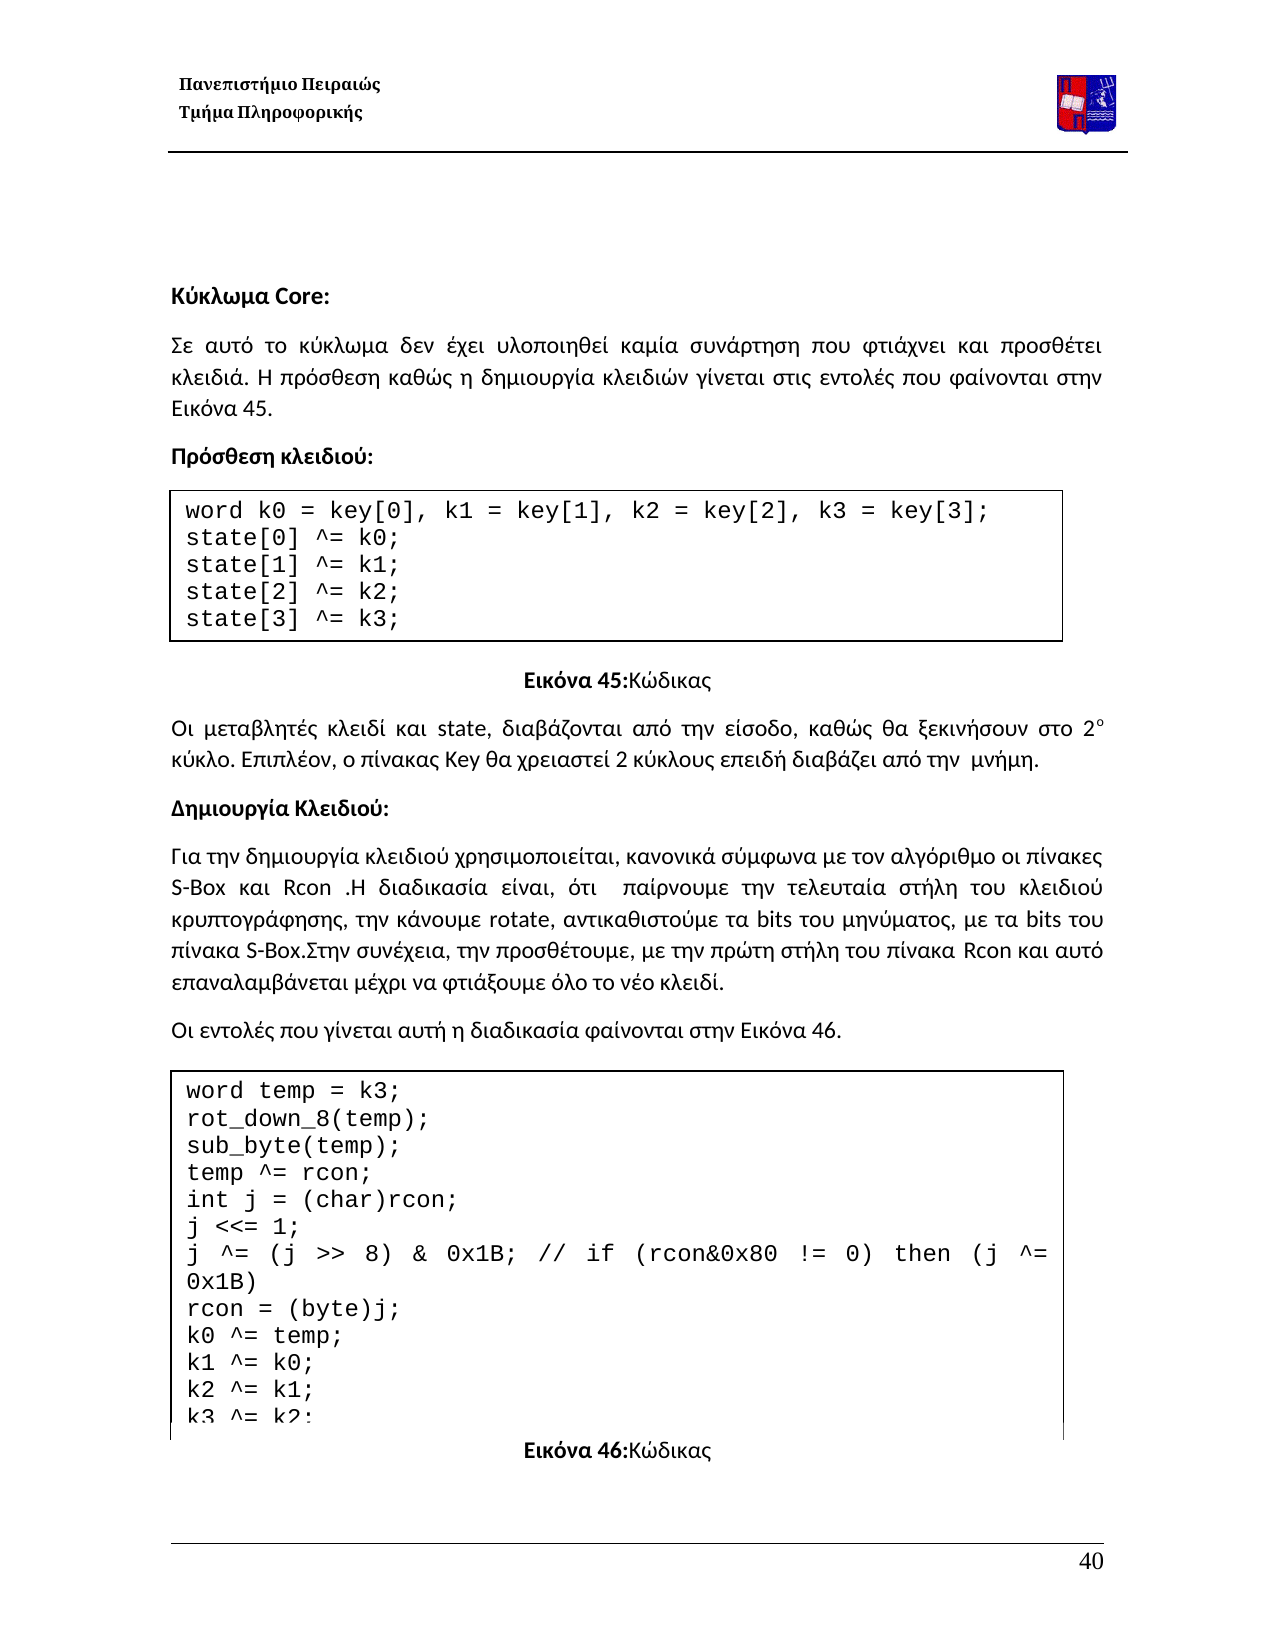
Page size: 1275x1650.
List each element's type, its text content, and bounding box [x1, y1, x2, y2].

text Δημιουργία Κλειδιού: [171, 793, 1104, 822]
text Οι εντολές που γίνεται αυτή η διαδικασία φαίνονται στην Εικόνα 46. [171, 1015, 1104, 1044]
text Οι μεταβλητές κλειδί και state, διαβάζονται από την είσοδο, καθώς θα ξεκινήσουν στο 2ο κύκλο. Επιπλέον, ο πίνακας Key θα χρειαστεί 2 κύκλους επειδή διαβάζει από την μνήμη. [171, 489, 1104, 774]
text Kύκλωμα Core: [171, 280, 1104, 311]
text Για την δημιουργία κλειδιού χρησιμοποιείται, κανονικά σύμφωνα με τον αλγόριθμο οι πίνακες S-Βox και Rcon .Η διαδικασία είναι, ότι παίρνουμε την τελευταία στήλη του κλειδιού κρυπτογράφησης, την κάνουμε rotate, αντικαθιστούμε τα bits του μηνύματος, με τα bits του πίνακα S-Box.Στην συνέχεια, την προσθέτουμε, με την πρώτη στήλη του πίνακα Rcon και αυτό επαναλαμβάνεται μέχρι να φτιάξουμε όλο το νέο κλειδί. [171, 841, 1104, 996]
picture [1057, 75, 1117, 135]
text Πρόσθεση κλειδιού: [171, 441, 1104, 471]
text Σε αυτό το κύκλωμα δεν έχει υλοποιηθεί καμία συνάρτηση που φτιάχνει και προσθέτει κλειδιά. Η πρόσθεση καθώς η δημιουργία κλειδιών γίνεται στις εντολές που φαίνονται στην Εικόνα 45. [171, 330, 1104, 422]
